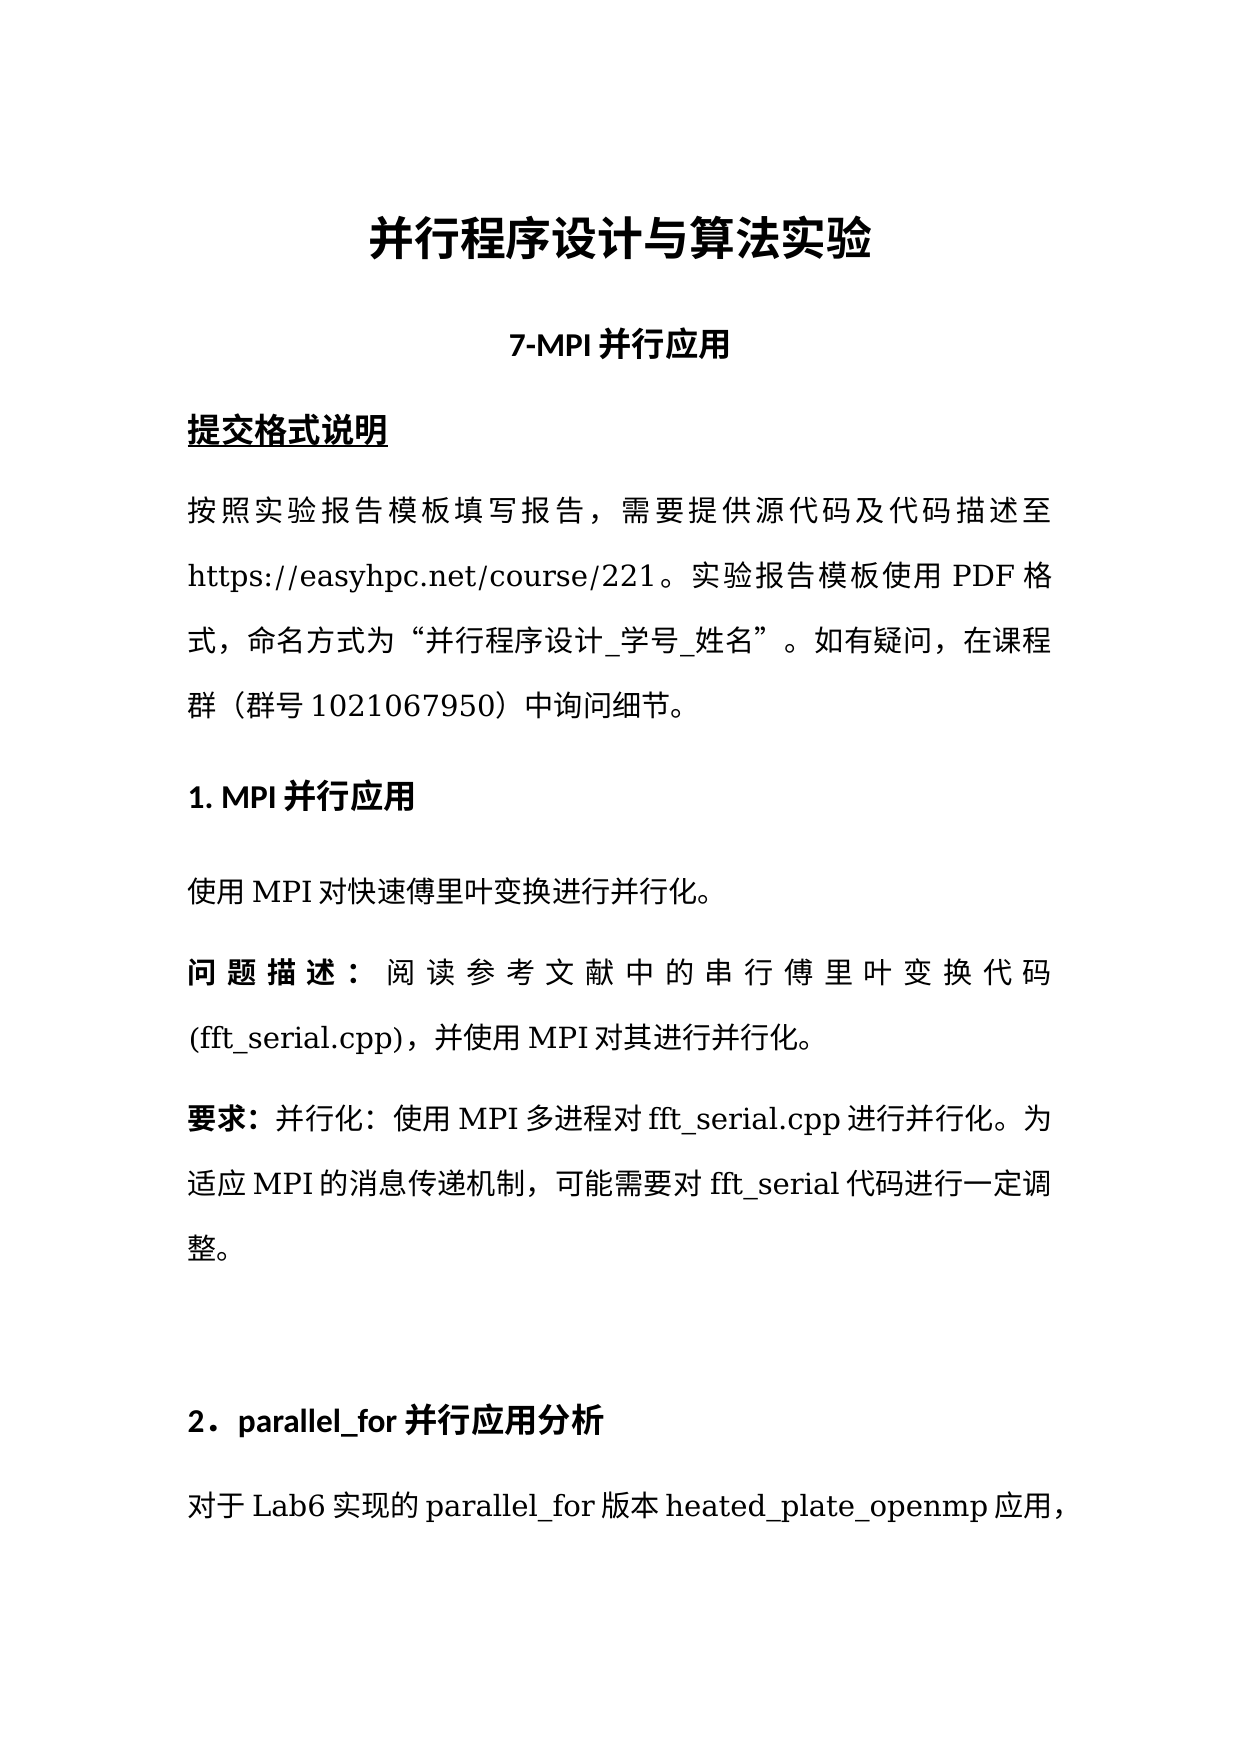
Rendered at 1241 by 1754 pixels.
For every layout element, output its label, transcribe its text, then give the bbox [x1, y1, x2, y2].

subtitle 7-MPI并行应用 [187, 309, 1053, 374]
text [187, 1471, 1053, 1536]
text 问题描述：阅读参考文献中的串行傅里叶变换代码(fft_serial.cpp)，并使用MPI对其进行并行化。 [187, 938, 1053, 1068]
subtitle 1. MPI并行应用 [187, 761, 1053, 826]
subtitle 2．parallel_for并行应用分析 [187, 1386, 1053, 1451]
text 提交格式说明 [187, 395, 1053, 460]
text 按照实验报告模板填写报告，需要提供源代码及代码描述至https://easyhpc.net/course/221。实验报告模板使用PDF格式，命名方式为“并行程序设计_学号_姓名”。如有疑问，在课程群（群号1021067950）中询问细节。 [187, 476, 1053, 736]
text 要求：并行化：使用MPI多进程对fft_serial.cpp进行并行化。为适应MPI的消息传递机制，可能需要对fft_serial代码进行一定调整。 [187, 1084, 1053, 1279]
title 并行程序设计与算法实验 [187, 187, 1053, 284]
text 使用MPI对快速傅里叶变换进行并行化。 [187, 857, 1053, 922]
